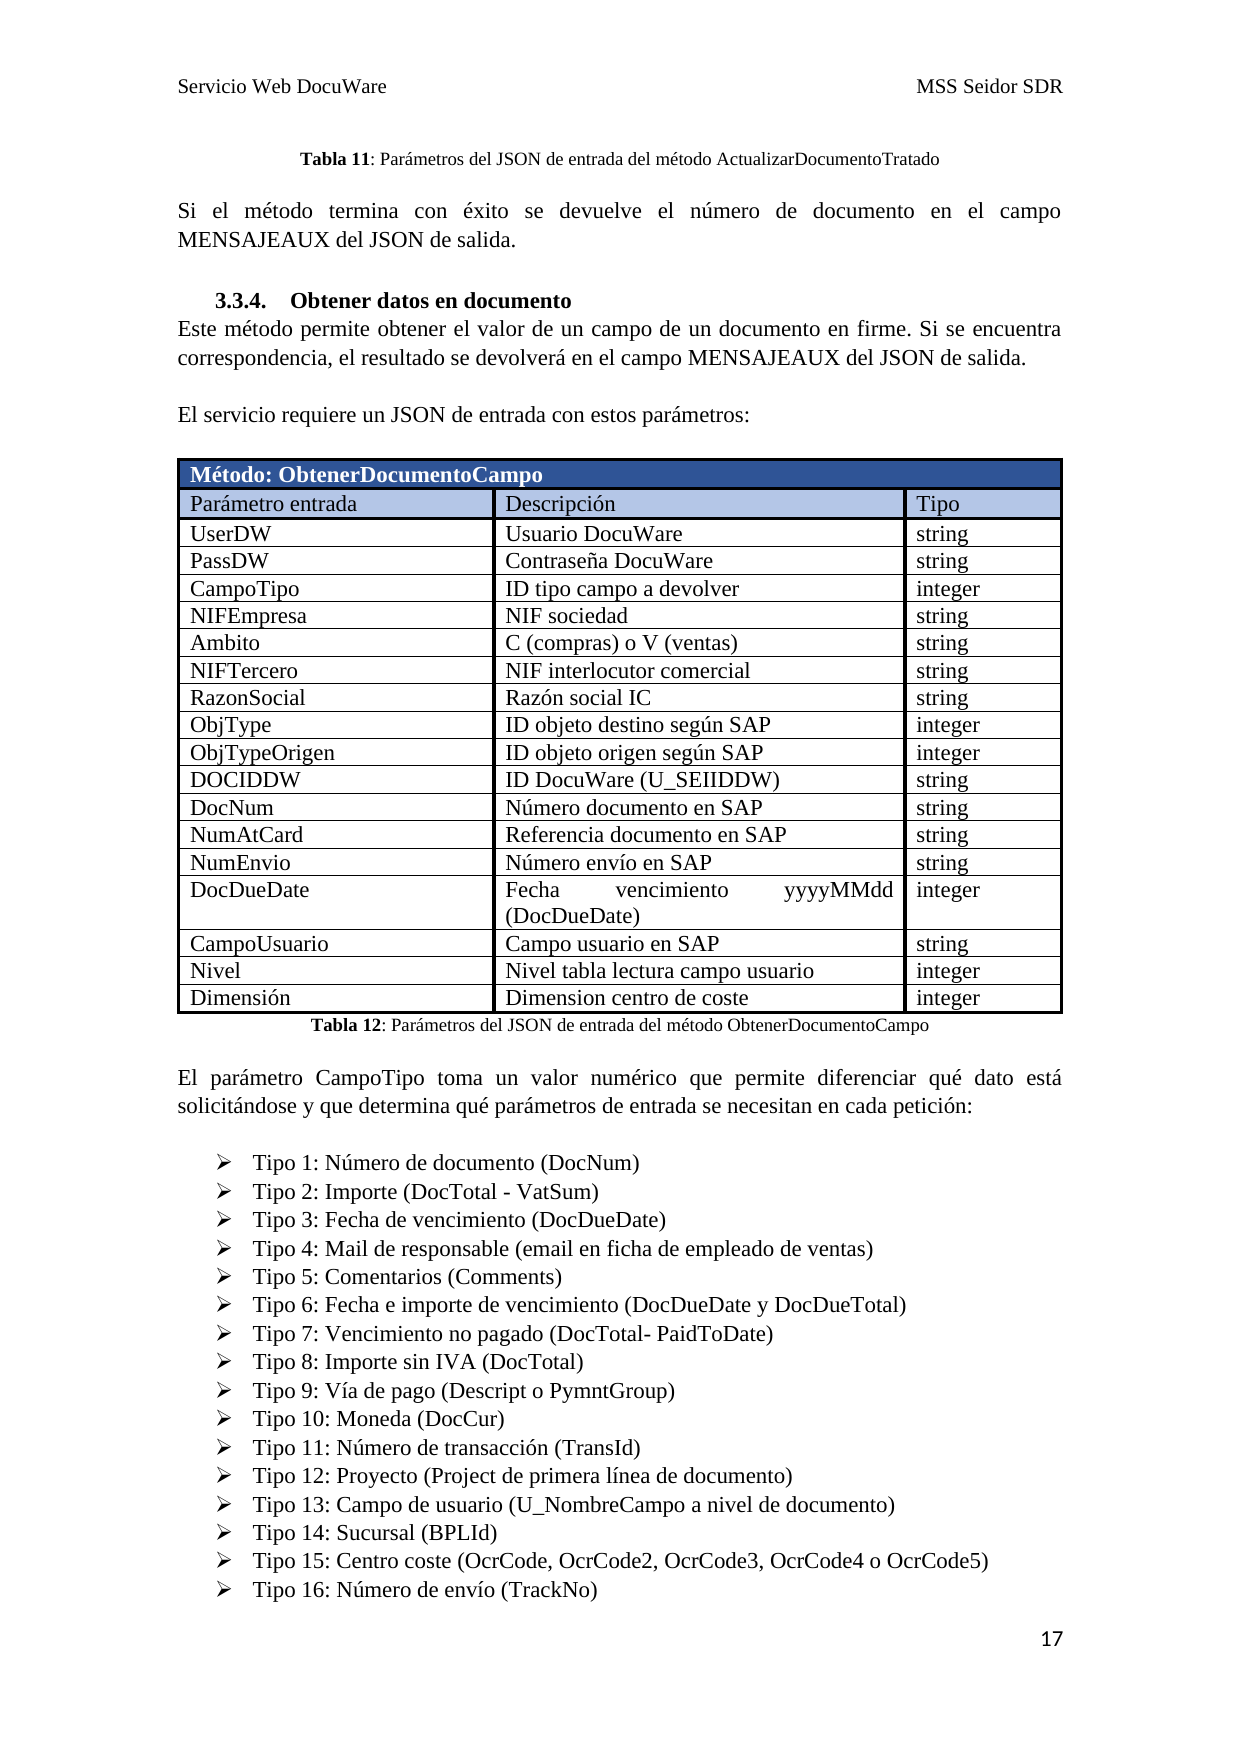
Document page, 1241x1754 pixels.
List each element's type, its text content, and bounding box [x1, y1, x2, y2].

text El servicio requiere un JSON de entrada con estos parámetros: [177, 401, 1063, 427]
table_cell Referencia documento en SAP [496, 821, 903, 847]
table_cell ID objeto destino según SAP [496, 712, 903, 738]
table_cell Parámetro entrada [180, 490, 492, 517]
table_cell ID tipo campo a devolver [496, 575, 903, 601]
table_cell string [907, 547, 1060, 573]
table_cell Nivel [180, 957, 492, 983]
list Tipo 8: Importe sin IVA (DocTotal) [215, 1348, 1063, 1375]
table_cell NumEnvio [180, 849, 492, 875]
table_cell string [907, 821, 1060, 847]
list Tipo 2: Importe (DocTotal - VatSum) [215, 1178, 1063, 1204]
table_cell NIF sociedad [496, 602, 903, 628]
table_cell integer [907, 712, 1060, 738]
table_cell Ambito [180, 629, 492, 656]
table_cell CampoUsuario [180, 930, 492, 956]
table_cell ID DocuWare (U_SEIIDDW) [496, 766, 903, 793]
table_cell Número envío en SAP [496, 849, 903, 875]
table_cell Dimension centro de coste [496, 985, 903, 1011]
table_cell string [907, 602, 1060, 628]
list Tipo 1: Número de documento (DocNum) [215, 1149, 1063, 1176]
table_cell PassDW [180, 547, 492, 573]
table_cell DocNum [180, 794, 492, 820]
text El parámetro CampoTipo toma un valor numérico que permite diferenciar qué dato está solicitándose y que determina qué parámetros de entrada se necesitan en cada petición: [177, 1064, 1063, 1119]
table_cell C (compras) o V (ventas) [496, 629, 903, 656]
text Este método permite obtener el valor de un campo de un documento en firme. Si se encuentra correspondencia, el resultado se devolverá en el campo MENSAJEAUX del JSON de salida. [177, 316, 1063, 370]
list Tipo 7: Vencimiento no pagado (DocTotal- PaidToDate) [215, 1320, 1063, 1346]
table_cell Número documento en SAP [496, 794, 903, 820]
list Tipo 10: Moneda (DocCur) [215, 1405, 1063, 1432]
table_cell CampoTipo [180, 575, 492, 601]
table_cell string [907, 930, 1060, 956]
table_cell integer [907, 985, 1060, 1011]
table_cell Tipo [907, 490, 1060, 517]
table_cell ID objeto origen según SAP [496, 739, 903, 765]
table_cell Fecha vencimiento yyyyMMdd (DocDueDate) [496, 876, 903, 929]
table_cell integer [907, 575, 1060, 601]
table_cell Descripción [496, 490, 903, 517]
list Tipo 6: Fecha e importe de vencimiento (DocDueDate y DocDueTotal) [215, 1291, 1063, 1318]
table_cell integer [907, 739, 1060, 765]
table_cell Razón social IC [496, 684, 903, 711]
text Tabla 11: Parámetros del JSON de entrada del método ActualizarDocumentoTratado [177, 148, 1063, 169]
table_cell NumAtCard [180, 821, 492, 847]
table_cell DOCIDDW [180, 766, 492, 793]
table_cell ObjType [180, 712, 492, 738]
table_cell Campo usuario en SAP [496, 930, 903, 956]
table_cell string [907, 657, 1060, 683]
list Tipo 4: Mail de responsable (email en ficha de empleado de ventas) [215, 1234, 1063, 1261]
table_cell RazonSocial [180, 684, 492, 711]
table_cell Nivel tabla lectura campo usuario [496, 957, 903, 983]
table_cell Usuario DocuWare [496, 520, 903, 546]
list Tipo 5: Comentarios (Comments) [215, 1263, 1063, 1289]
table_cell string [907, 849, 1060, 875]
table_cell DocDueDate [180, 876, 492, 929]
table_cell NIF interlocutor comercial [496, 657, 903, 683]
table_cell integer [907, 876, 1060, 929]
list Tipo 3: Fecha de vencimiento (DocDueDate) [215, 1206, 1063, 1232]
table_cell NIFEmpresa [180, 602, 492, 628]
table_cell UserDW [180, 520, 492, 546]
table_cell string [907, 794, 1060, 820]
table_cell string [907, 520, 1060, 546]
table_cell Contraseña DocuWare [496, 547, 903, 573]
table_cell NIFTercero [180, 657, 492, 683]
text Si el método termina con éxito se devuelve el número de documento en el campo MENSAJEAUX del JSON de salida. [177, 198, 1063, 252]
list Tipo 15: Centro coste (OcrCode, OcrCode2, OcrCode3, OcrCode4 o OcrCode5) [215, 1547, 1063, 1574]
table_cell string [907, 684, 1060, 711]
list Tipo 13: Campo de usuario (U_NombreCampo a nivel de documento) [215, 1491, 1063, 1517]
table_cell string [907, 766, 1060, 793]
list Tipo 11: Número de transacción (TransId) [215, 1434, 1063, 1460]
table_header Método: ObtenerDocumentoCampo [180, 461, 1060, 487]
list Tipo 16: Número de envío (TrackNo) [215, 1576, 1063, 1602]
subtitle Obtener datos en documento [215, 287, 1063, 313]
table_cell ObjTypeOrigen [180, 739, 492, 765]
table_cell integer [907, 957, 1060, 983]
list Tipo 9: Vía de pago (Descript o PymntGroup) [215, 1377, 1063, 1403]
table_cell Dimensión [180, 985, 492, 1011]
list Tipo 14: Sucursal (BPLId) [215, 1519, 1063, 1545]
text Tabla 12: Parámetros del JSON de entrada del método ObtenerDocumentoCampo [177, 1014, 1063, 1036]
list Tipo 12: Proyecto (Project de primera línea de documento) [215, 1462, 1063, 1488]
table_cell string [907, 629, 1060, 656]
